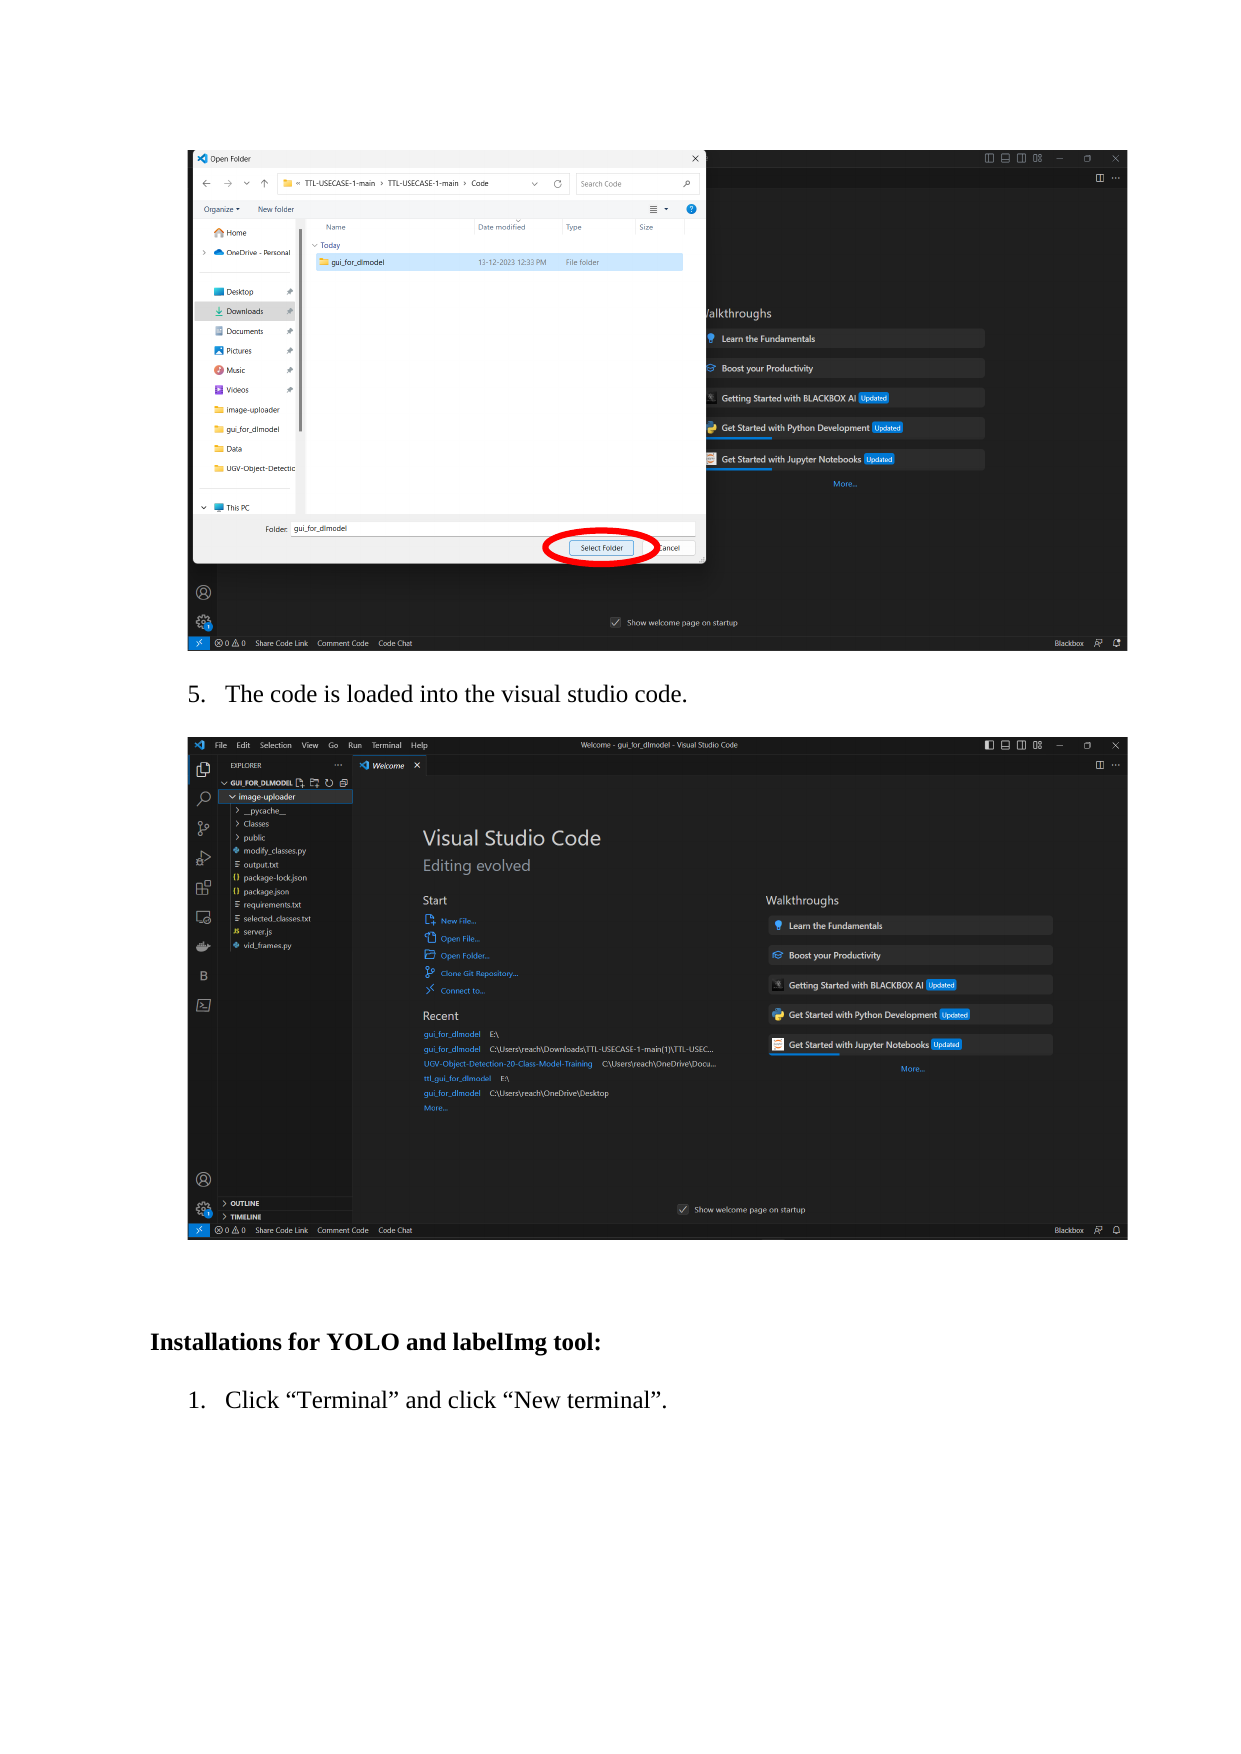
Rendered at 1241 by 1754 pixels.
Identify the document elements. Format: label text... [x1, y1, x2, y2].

picture [187, 737, 1128, 1240]
picture [187, 150, 1128, 651]
list The code is loaded into the visual studio code. [187, 679, 1090, 708]
list Click “Terminal” and click “New terminal”. [187, 1385, 1090, 1413]
text Installations for YOLO and labelImg tool: [150, 1327, 1090, 1356]
